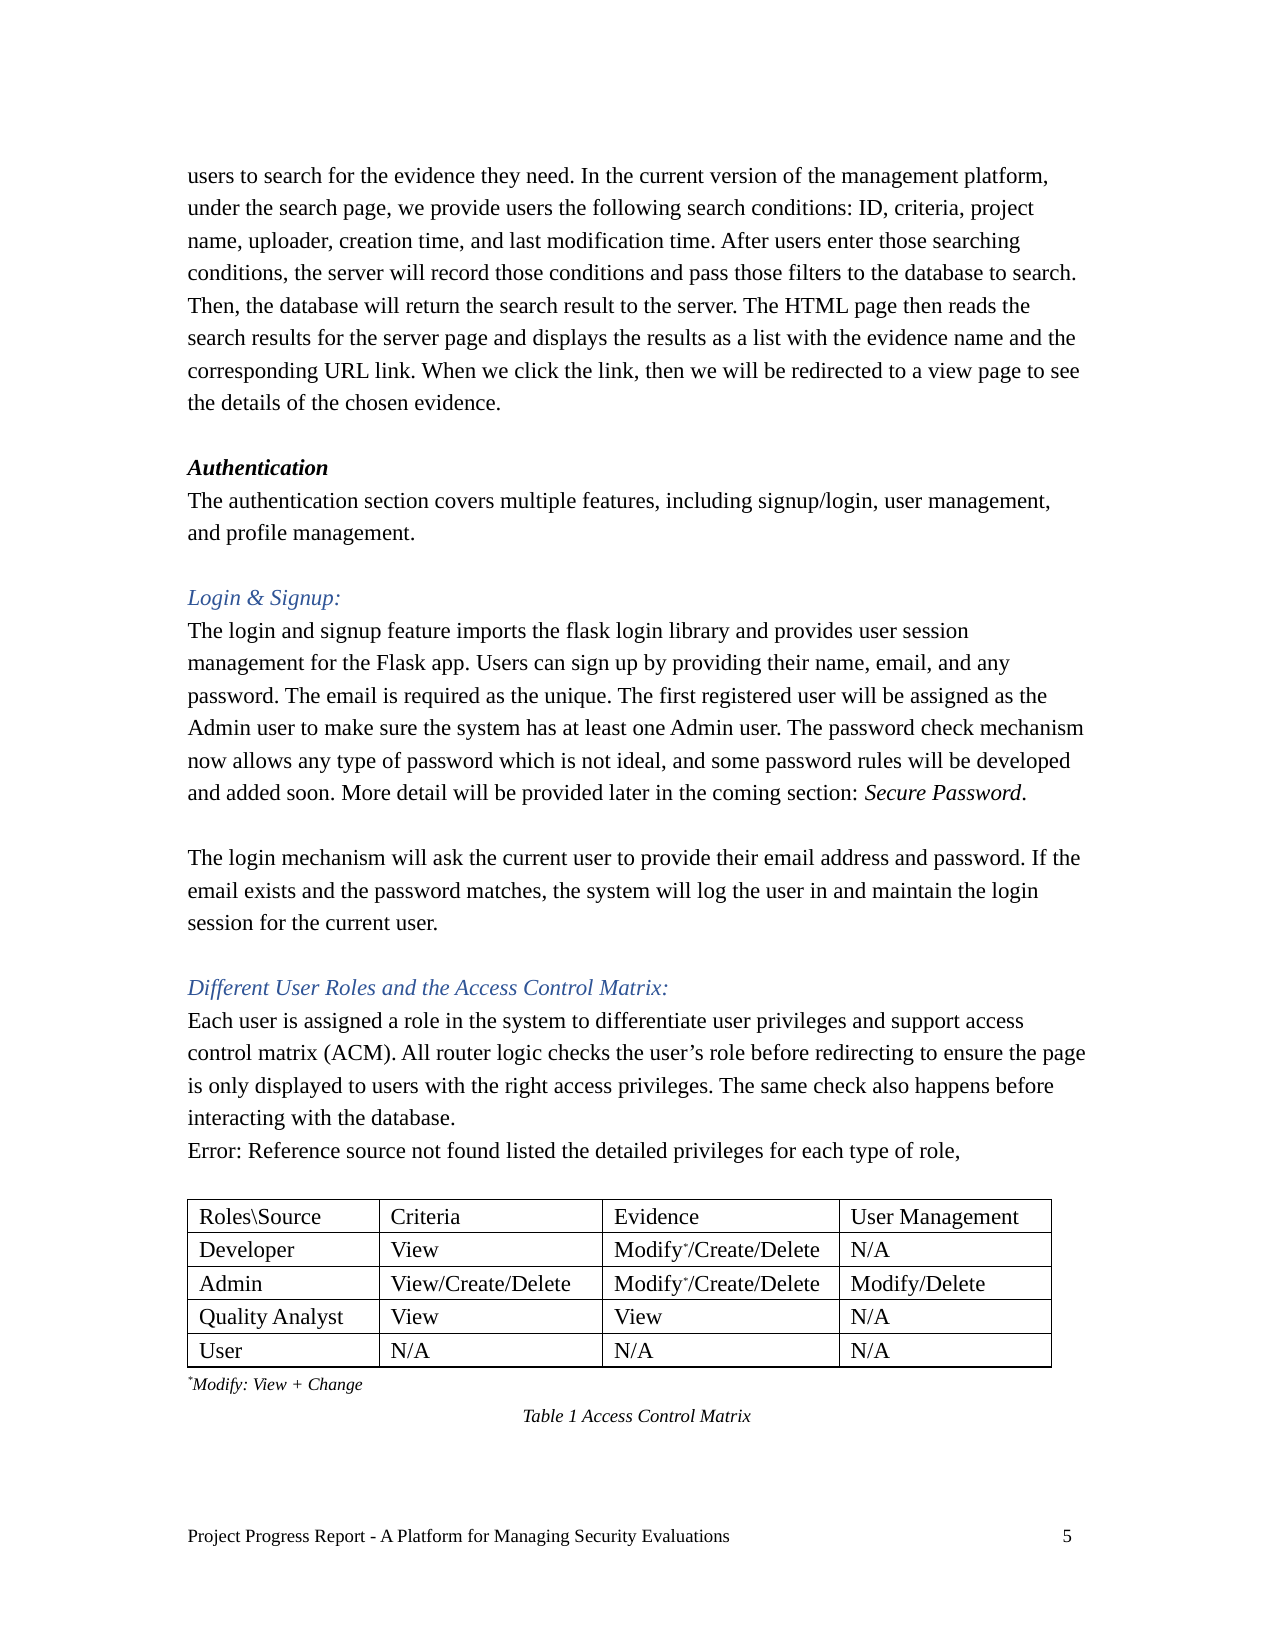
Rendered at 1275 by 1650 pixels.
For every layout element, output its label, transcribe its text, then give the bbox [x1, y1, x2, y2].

table_header Criteria [380, 1200, 602, 1232]
text Table 1 Access Control Matrix listed the detailed privileges for each type of role, [187, 1134, 1088, 1166]
table_cell View/Create/Delete [380, 1267, 602, 1299]
table_cell N/A [840, 1300, 1051, 1333]
table_cell Modify/Delete [840, 1267, 1051, 1299]
table_cell Modify*/Create/Delete [603, 1267, 839, 1299]
text Table 1 Access Control Matrix [187, 1400, 1088, 1432]
table_cell View [380, 1300, 602, 1333]
table_header Evidence [603, 1200, 839, 1232]
table_cell Developer [188, 1233, 379, 1266]
table_header Roles\Source [188, 1200, 379, 1232]
table_cell N/A [840, 1334, 1051, 1366]
table_cell N/A [380, 1334, 602, 1366]
table_cell View [380, 1233, 602, 1266]
table_cell Admin [188, 1267, 379, 1299]
subtitle Different User Roles and the Access Control Matrix: [187, 971, 1088, 1004]
text *Modify: View + Change [187, 1367, 1088, 1400]
text The login mechanism will ask the current user to provide their email address and password. If the email exists and the password matches, the system will log the user in and maintain the login session for the current user. [187, 841, 1088, 939]
subtitle Login & Signup: [187, 581, 1088, 614]
table_cell User [188, 1334, 379, 1366]
text Each user is assigned a role in the system to differentiate user privileges and support access control matrix (ACM). All router logic checks the user’s role before redirecting to ensure the page is only displayed to users with the right access privileges. The same check also happens before interacting with the database. *Modify: View + Change [187, 1004, 1088, 1134]
text The authentication section covers multiple features, including signup/login, user management, and profile management. [187, 484, 1088, 549]
subtitle Authentication [187, 451, 1088, 484]
table_cell View [603, 1300, 839, 1333]
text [187, 159, 1088, 419]
table_cell N/A [840, 1233, 1051, 1266]
table_header User Management [840, 1200, 1051, 1232]
table_cell N/A [603, 1334, 839, 1366]
table_cell Quality Analyst [188, 1300, 379, 1333]
table_cell Modify*/Create/Delete [603, 1233, 839, 1266]
text The login and signup feature imports the flask login library and provides user session management for the Flask app. Users can sign up by providing their name, email, and any password. The email is required as the unique. The first registered user will be assigned as the Admin user to make sure the system has at least one Admin user. The password check mechanism now allows any type of password which is not ideal, and some password rules will be developed and added soon. More detail will be provided later in the coming section: Secure Password. [187, 614, 1088, 809]
